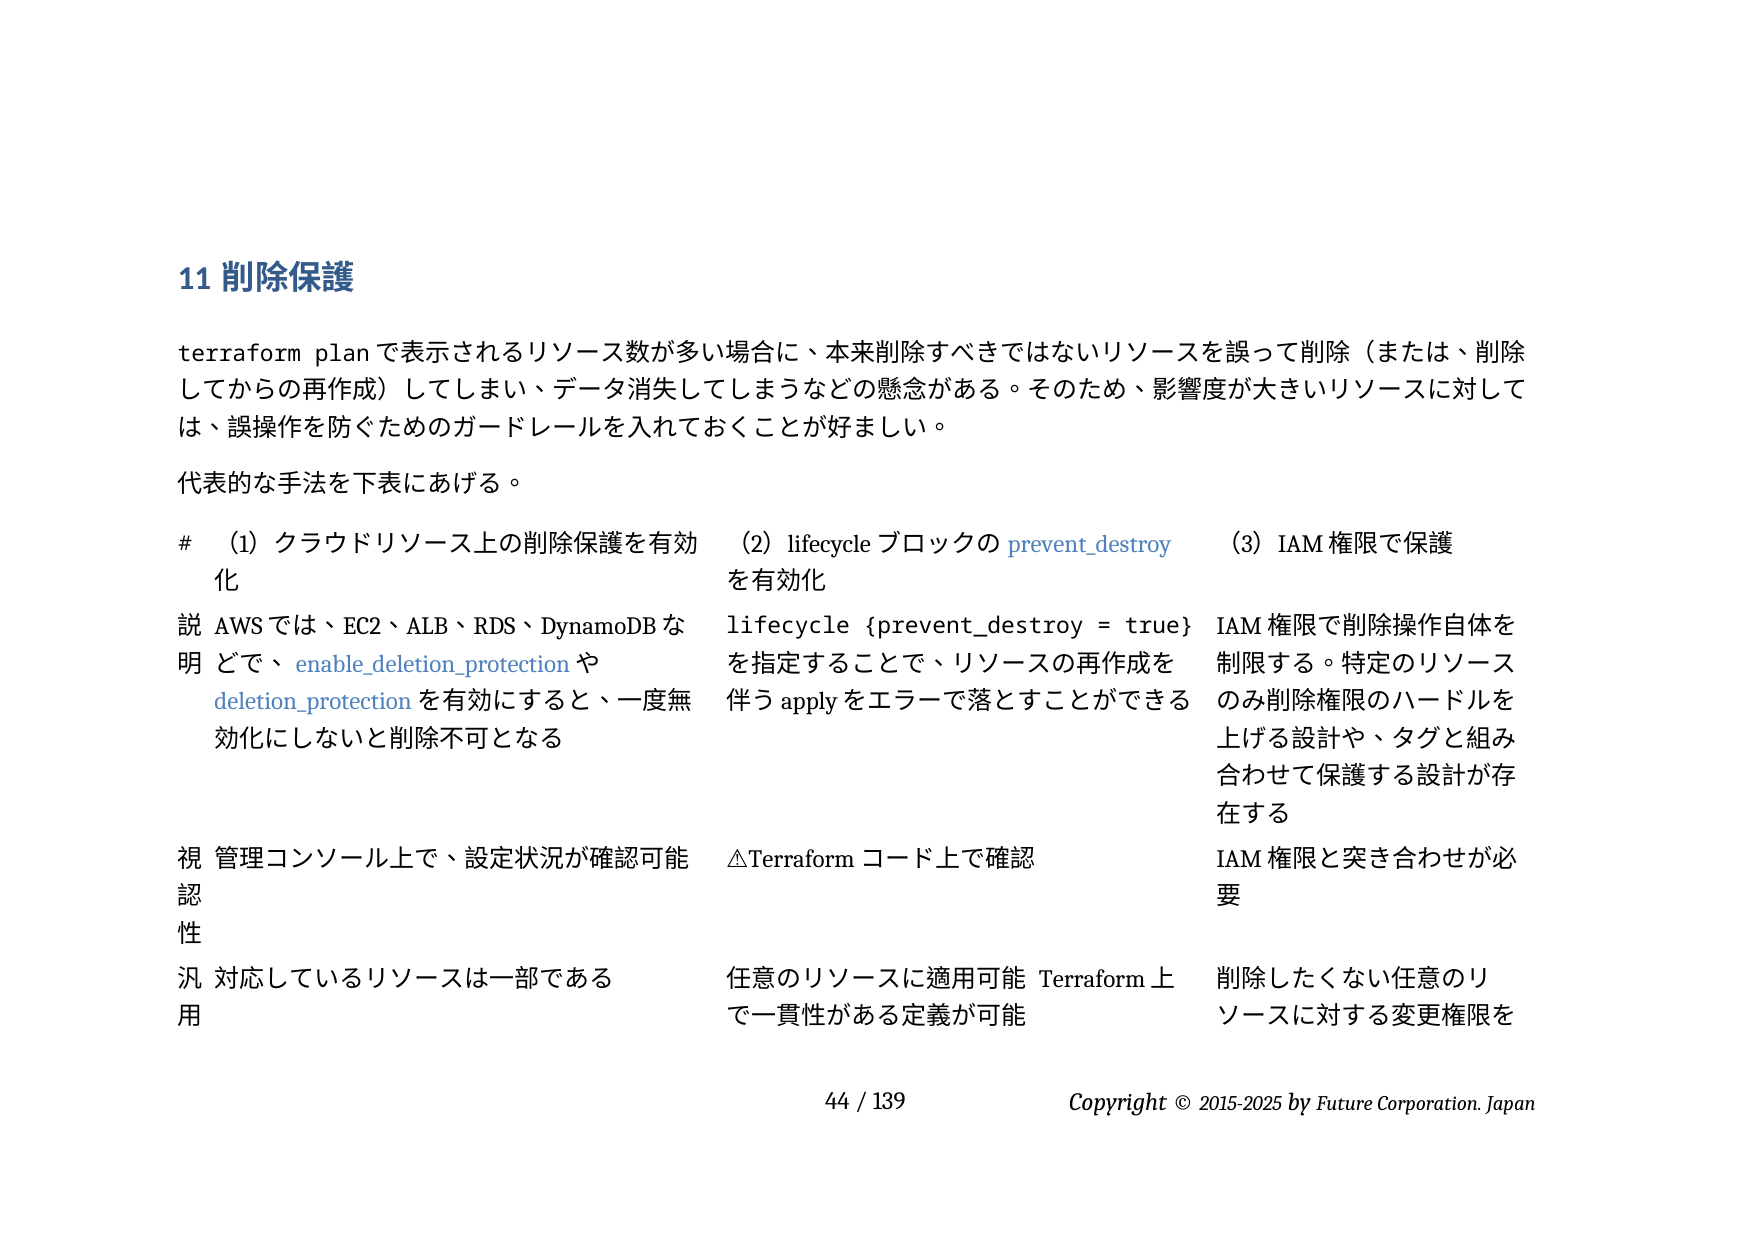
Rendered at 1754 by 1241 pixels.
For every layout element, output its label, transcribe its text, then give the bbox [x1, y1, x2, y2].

table_cell 説明 [166, 603, 203, 835]
table_cell ⚠️Terraformコード上で確認 [715, 835, 1205, 955]
table_cell AWSでは、EC2、ALB、RDS、DynamoDBなどで、 enable_deletion_protection やdeletion_protection を有効にすると、一度無効化にしないと削除不可となる [203, 603, 714, 835]
subtitle 削除保護 [177, 239, 1547, 314]
text 代表的な手法を下表にあげる。 [177, 464, 1547, 501]
table_cell ✅️任意のリソースに適用可能 ✅️Terraform上で一貫性がある定義が可能 [715, 955, 1205, 1038]
table_cell 汎用性 [166, 955, 203, 1038]
table_cell IAM権限で削除操作自体を制限する。特定のリソースのみ削除権限のハードルを上げる設計や、タグと組み合わせて保護する設計が存在する [1205, 603, 1536, 835]
text terraform plan で表示されるリソース数が多い場合に、本来削除すべきではないリソースを誤って削除（または、削除してからの再作成）してしまい、データ消失してしまうなどの懸念がある。そのため、影響度が大きいリソースに対しては、誤操作を防ぐためのガードレールを入れておくことが好ましい。 [177, 333, 1547, 445]
table_cell ❌️IAM権限と突き合わせが必要 [1205, 835, 1536, 955]
table_cell ✅️削除したくない任意のリソースに対する変更権限をなくすことが可能 [1205, 955, 1536, 1038]
table_cell lifecycle {prevent_destroy = true} を指定することで、リソースの再作成を伴うapplyをエラーで落とすことができる [715, 603, 1205, 835]
table_cell 視認性 [166, 835, 203, 955]
table_header （2）lifecycleブロックの prevent_destroyを有効化 [715, 520, 1205, 603]
table_header （3）IAM権限で保護 [1205, 520, 1536, 603]
table_header （1）クラウドリソース上の削除保護を有効化 [203, 520, 714, 603]
table_cell ❌️対応しているリソースは一部である [203, 955, 714, 1038]
table_cell ✅️管理コンソール上で、設定状況が確認可能 [203, 835, 714, 955]
table_header # [166, 520, 203, 603]
